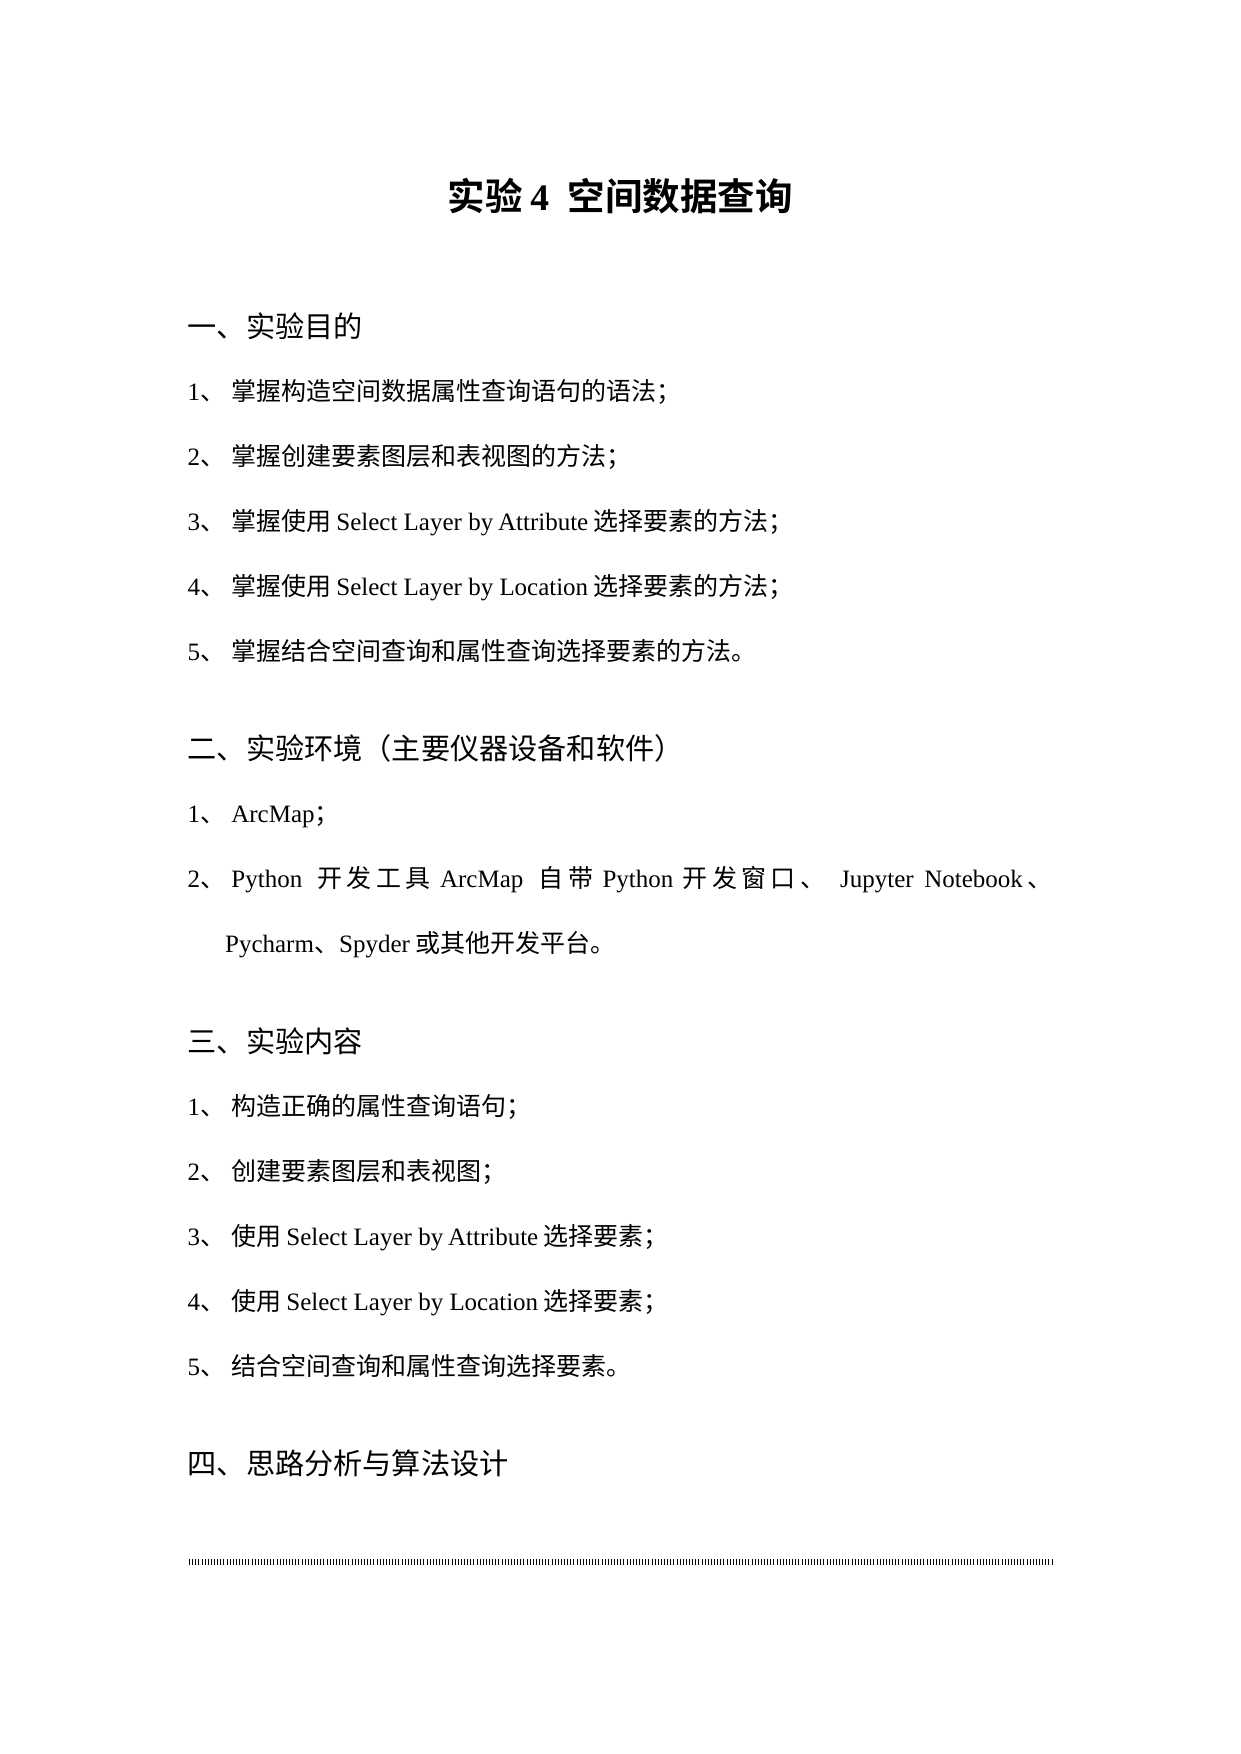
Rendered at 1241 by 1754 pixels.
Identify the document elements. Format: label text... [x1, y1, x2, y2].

list 掌握结合空间查询和属性查询选择要素的方法。 [187, 617, 1053, 682]
list 结合空间查询和属性查询选择要素。 [187, 1332, 1053, 1397]
list 使用Select Layer by Location选择要素； [187, 1267, 1053, 1332]
list 掌握创建要素图层和表视图的方法； [187, 422, 1053, 487]
list 创建要素图层和表视图； [187, 1137, 1053, 1202]
list 掌握使用Select Layer by Location选择要素的方法； [187, 552, 1053, 617]
text 二、实验环境（主要仪器设备和软件） [187, 714, 1053, 779]
list ArcMap； [187, 779, 1053, 844]
list 构造正确的属性查询语句； [187, 1072, 1053, 1137]
list 掌握构造空间数据属性查询语句的语法； [187, 357, 1053, 422]
text 三、实验内容 [187, 1007, 1053, 1072]
list 使用Select Layer by Attribute选择要素； [187, 1202, 1053, 1267]
text 实验4 空间数据查询 [187, 162, 1053, 227]
list Python 开发工具ArcMap 自带Python开发窗口、 Jupyter Notebook、 Pycharm、Spyder或其他开发平台。 [187, 844, 1053, 974]
list 掌握使用Select Layer by Attribute选择要素的方法； [187, 487, 1053, 552]
text 一、实验目的 [187, 292, 1053, 357]
text 四、思路分析与算法设计 [187, 1429, 1053, 1565]
